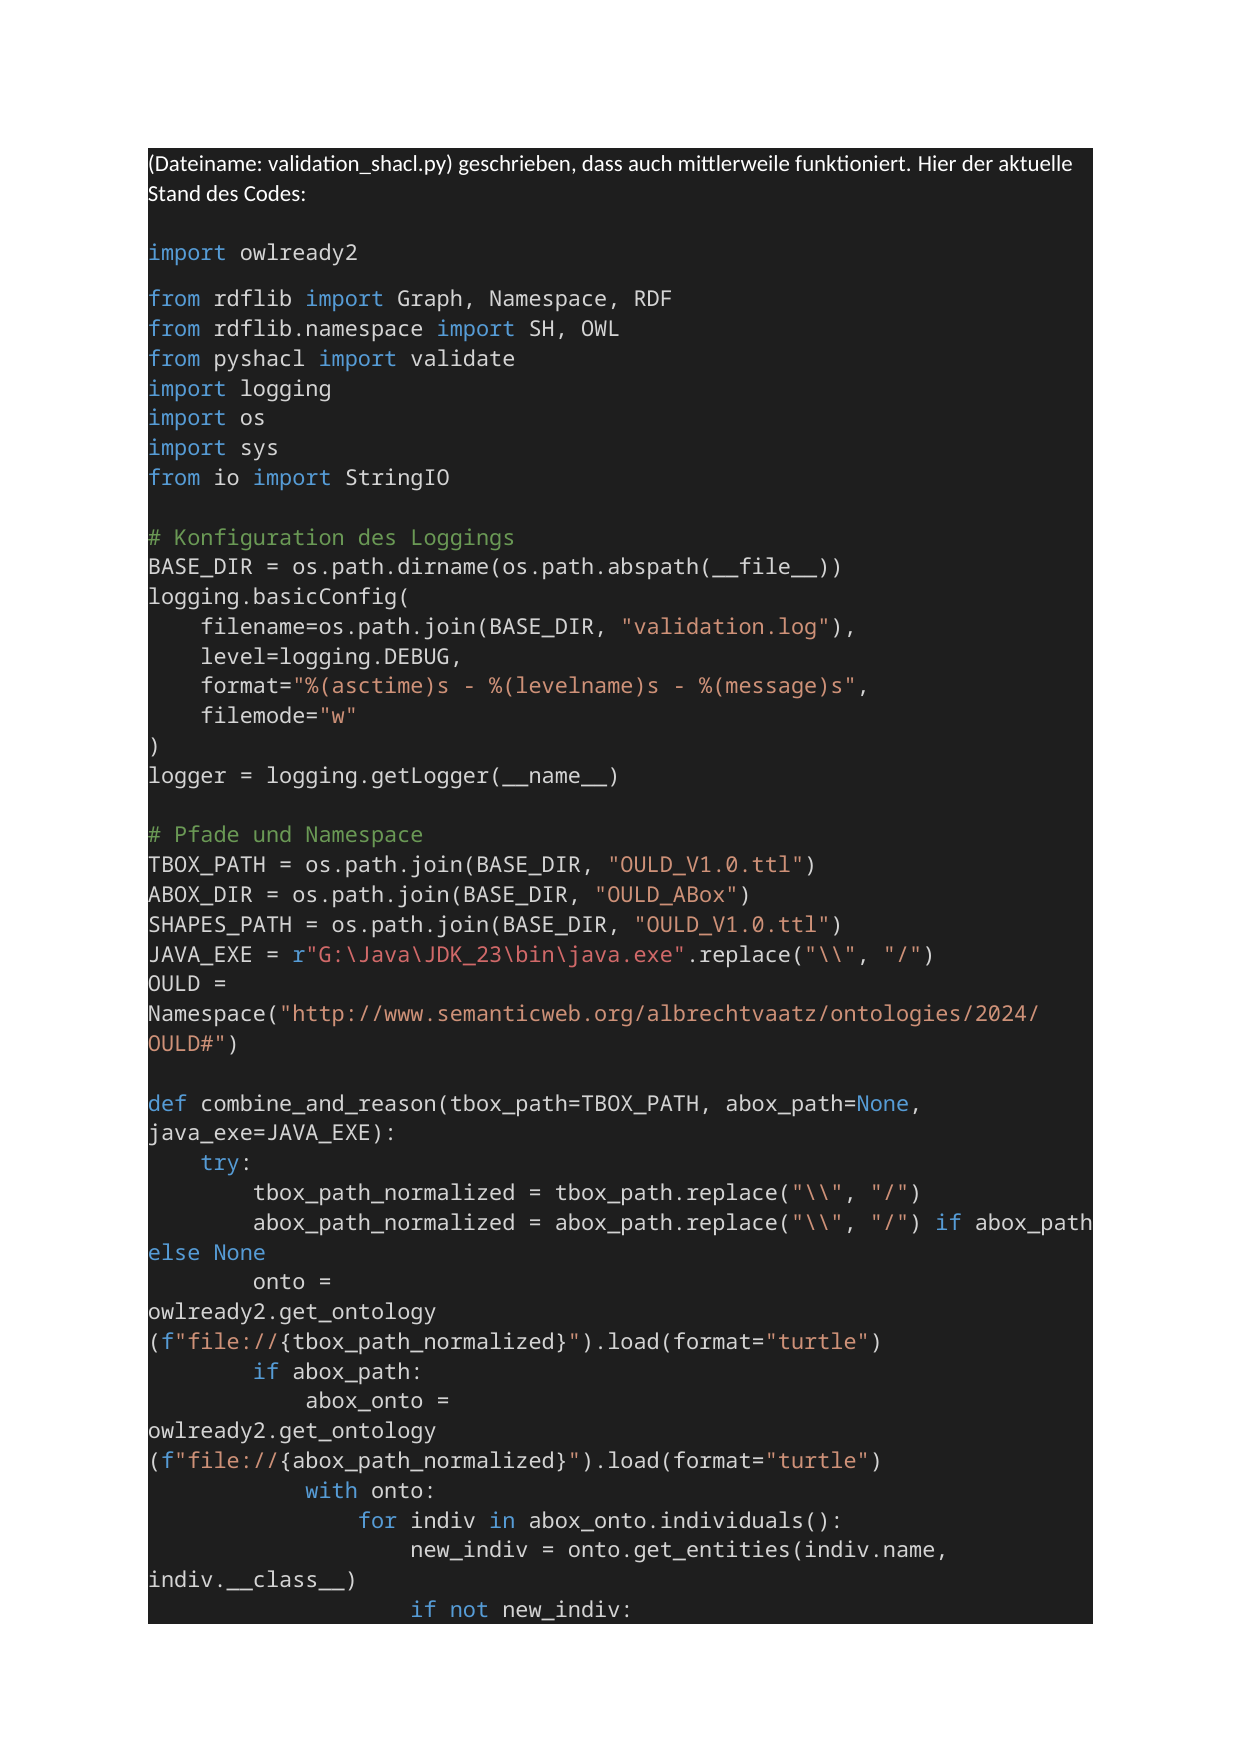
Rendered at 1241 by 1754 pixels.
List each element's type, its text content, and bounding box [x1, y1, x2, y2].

text level=logging.DEBUG, [148, 641, 1093, 670]
text from io import StringIO [148, 462, 1093, 492]
text abox_onto = owlready2.get_ontology(f"file://{abox_path_normalized}").load(format="turtle") [148, 1385, 1093, 1475]
text OULD = Namespace("http://www.semanticweb.org/albrechtvaatz/ontologies/2024/OULD#") [148, 968, 1093, 1058]
text from pyshacl import validate [148, 343, 1093, 372]
text def combine_and_reason(tbox_path=TBOX_PATH, abox_path=None, java_exe=JAVA_EXE): [148, 1087, 1093, 1147]
text JAVA_EXE = r"G:\Java\JDK_23\bin\java.exe".replace("\\", "/") [148, 938, 1093, 968]
text onto = owlready2.get_ontology(f"file://{tbox_path_normalized}").load(format="turtle") [148, 1266, 1093, 1356]
text ) [148, 730, 1093, 760]
text abox_path_normalized = abox_path.replace("\\", "/") if abox_path else None [148, 1207, 1093, 1266]
text try: [148, 1147, 1093, 1177]
text import sys [148, 432, 1093, 462]
text if not new_indiv: [148, 1594, 1093, 1624]
text from rdflib.namespace import SH, OWL [148, 313, 1093, 343]
text if abox_path: [148, 1356, 1093, 1385]
text with onto: [148, 1475, 1093, 1504]
text tbox_path_normalized = tbox_path.replace("\\", "/") [148, 1177, 1093, 1207]
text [148, 148, 1093, 266]
text import os [148, 402, 1093, 432]
text logging.basicConfig( [148, 581, 1093, 611]
text TBOX_PATH = os.path.join(BASE_DIR, "OULD_V1.0.ttl") [148, 849, 1093, 879]
text ABOX_DIR = os.path.join(BASE_DIR, "OULD_ABox") [148, 879, 1093, 909]
text filename=os.path.join(BASE_DIR, "validation.log"), [148, 611, 1093, 641]
text from rdflib import Graph, Namespace, RDF [148, 283, 1093, 313]
text new_indiv = onto.get_entities(indiv.name, indiv.__class__) [148, 1534, 1093, 1594]
text for indiv in abox_onto.individuals(): [148, 1504, 1093, 1534]
text filemode="w" [148, 700, 1093, 730]
text SHAPES_PATH = os.path.join(BASE_DIR, "OULD_V1.0.ttl") [148, 909, 1093, 938]
text format="%(asctime)s - %(levelname)s - %(message)s", [148, 670, 1093, 700]
text logger = logging.getLogger(__name__) [148, 760, 1093, 789]
text # Konfiguration des Loggings [148, 521, 1093, 551]
text # Pfade und Namespace [148, 819, 1093, 849]
text import logging [148, 372, 1093, 402]
text BASE_DIR = os.path.dirname(os.path.abspath(__file__)) [148, 551, 1093, 581]
